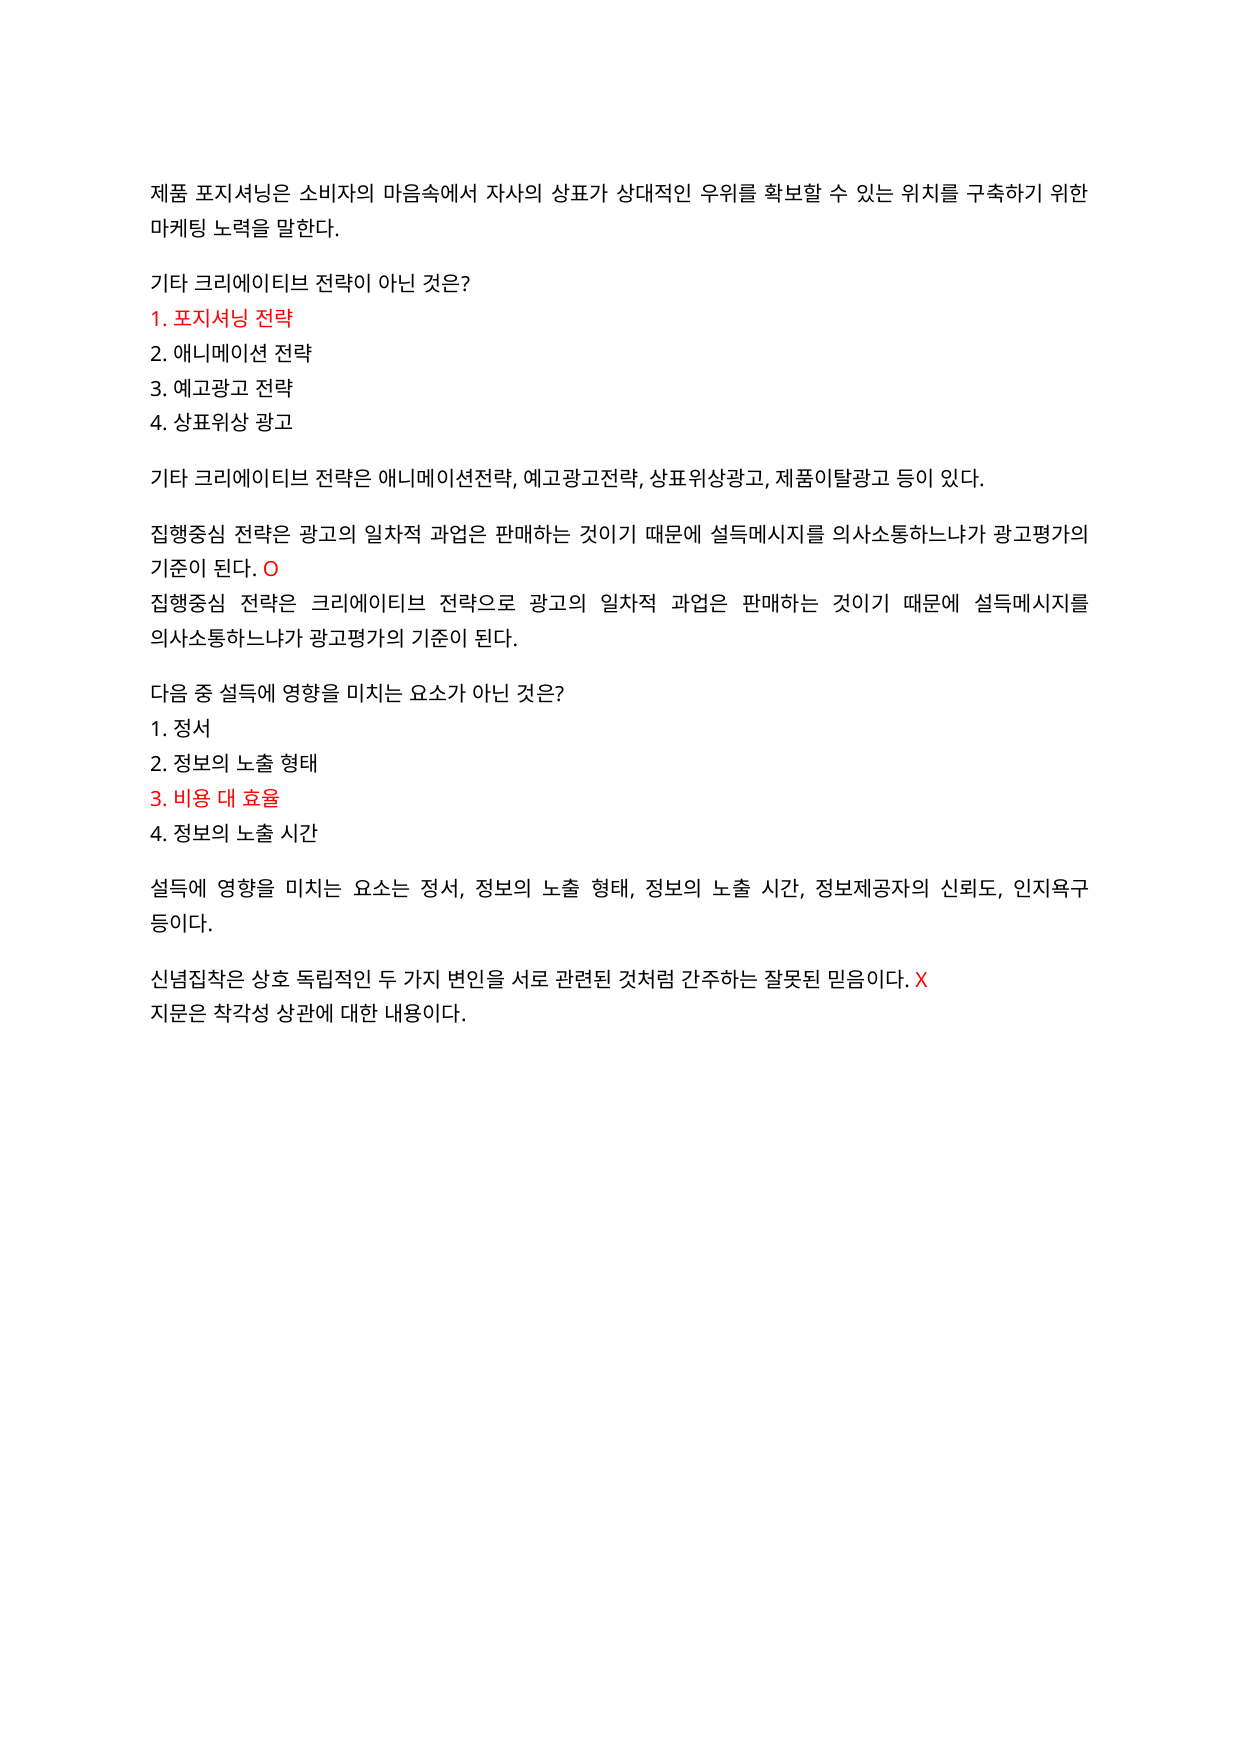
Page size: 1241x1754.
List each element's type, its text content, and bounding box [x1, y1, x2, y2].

text 기타 크리에이티브 전략이 아닌 것은? 1. 포지셔닝 전략 2. 애니메이션 전략 3. 예고광고 전략 4. 상표위상 광고 [150, 267, 1090, 437]
text 다음 중 설득에 영향을 미치는 요소가 아닌 것은? 1. 정서 2. 정보의 노출 형태 3. 비용 대 효율 4. 정보의 노출 시간 [150, 678, 1090, 847]
text 집행중심 전략은 광고의 일차적 과업은 판매하는 것이기 때문에 설득메시지를 의사소통하느냐가 광고평가의 기준이 된다. O 집행중심 전략은 크리에이티브 전략으로 광고의 일차적 과업은 판매하는 것이기 때문에 설득메시지를 의사소통하느냐가 광고평가의 기준이 된다. [150, 518, 1090, 652]
text 기타 크리에이티브 전략은 애니메이션전략, 예고광고전략, 상표위상광고, 제품이탈광고 등이 있다. [150, 462, 1090, 493]
text 설득에 영향을 미치는 요소는 정서, 정보의 노출 형태, 정보의 노출 시간, 정보제공자의 신뢰도, 인지욕구 등이다. [150, 872, 1090, 938]
text 신념집착은 상호 독립적인 두 가지 변인을 서로 관련된 것처럼 간주하는 잘못된 믿음이다. X 지문은 착각성 상관에 대한 내용이다. [150, 963, 1090, 1028]
